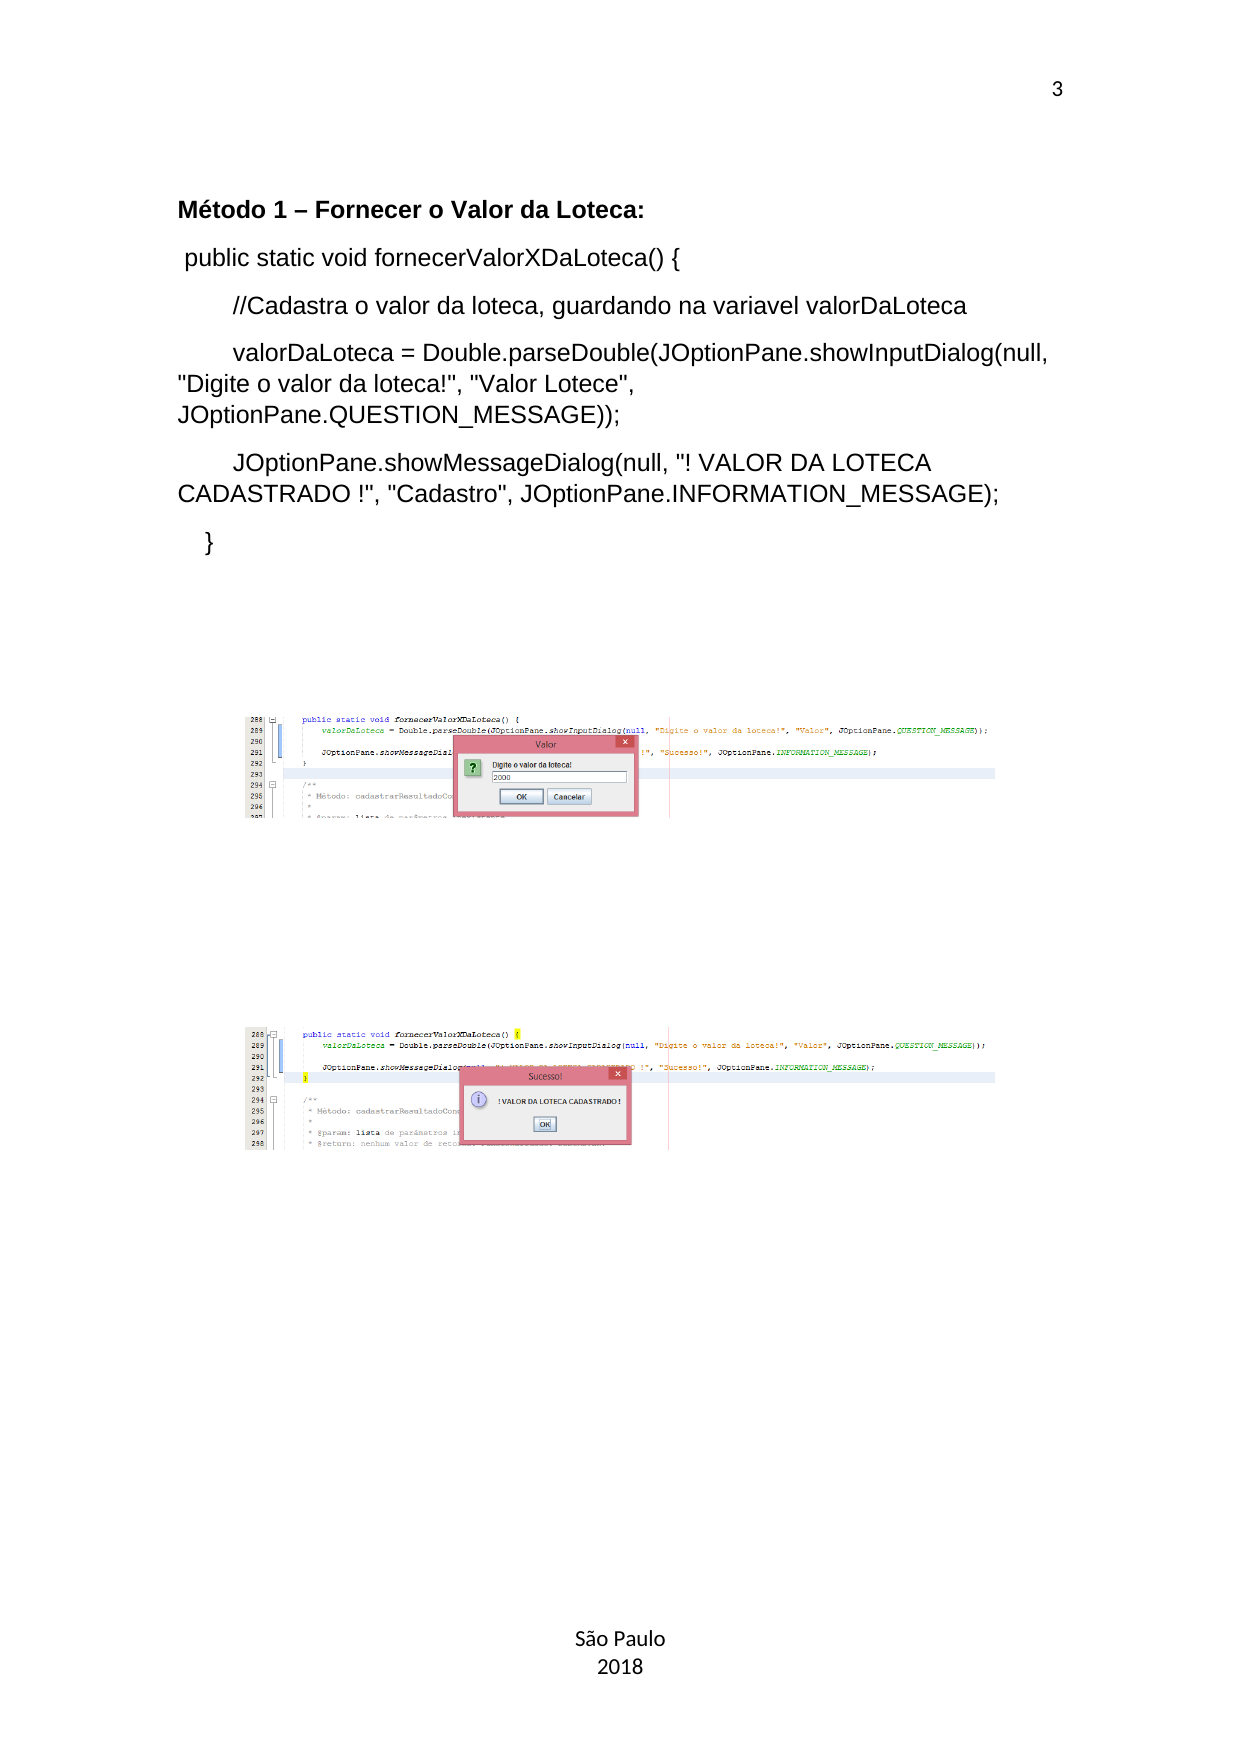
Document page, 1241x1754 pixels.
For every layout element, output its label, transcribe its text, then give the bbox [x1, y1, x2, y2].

text } [177, 527, 1063, 556]
picture [245, 717, 995, 818]
text JOptionPane.showMessageDialog(null, "! VALOR DA LOTECA CADASTRADO !", "Cadastro", JOptionPane.INFORMATION_MESSAGE); [177, 448, 1063, 508]
text public static void fornecerValorXDaLoteca() { [177, 243, 1063, 272]
picture [245, 1027, 995, 1150]
text valorDaLoteca = Double.parseDouble(JOptionPane.showInputDialog(null, "Digite o valor da loteca!", "Valor Lotece", JOptionPane.QUESTION_MESSAGE)); [177, 338, 1063, 429]
text //Cadastra o valor da loteca, guardando na variavel valorDaLoteca [177, 291, 1063, 319]
text Método 1 – Fornecer o Valor da Loteca: [177, 195, 1063, 224]
